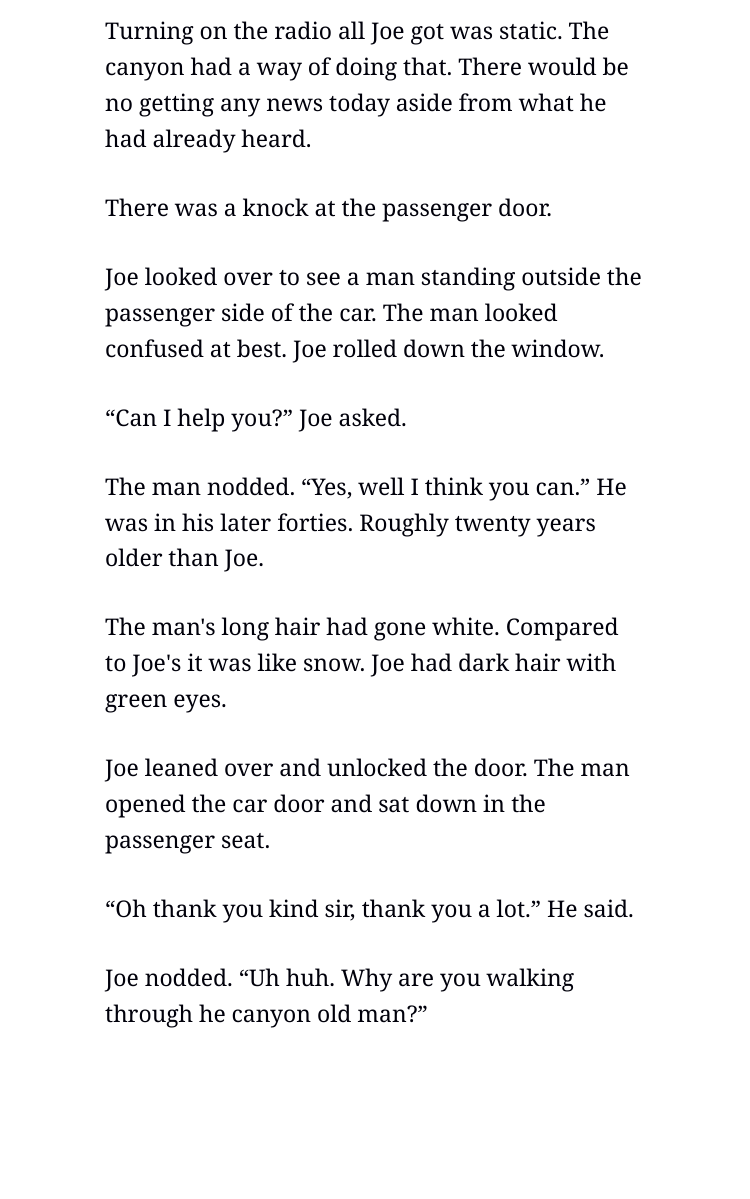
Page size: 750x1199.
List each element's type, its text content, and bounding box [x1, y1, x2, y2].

text “Can I help you?” Joe asked. [105, 402, 645, 433]
text The man nodded. “Yes, well I think you can.” He was in his later forties. Roughly twenty years older than Joe. [105, 471, 645, 574]
text “Oh thank you kind sir, thank you a lot.” He said. [105, 893, 645, 924]
text There was a knock at the passenger door. [105, 192, 645, 223]
text Joe looked over to see a man standing outside the passenger side of the car. The man looked confused at best. Joe rolled down the window. [105, 261, 645, 364]
text Joe nodded. “Uh huh. Why are you walking through he canyon old man?” [105, 962, 645, 1029]
text The man's long hair had gone white. Compared to Joe's it was like snow. Joe had dark hair with green eyes. [105, 611, 645, 714]
text Joe leaned over and unlocked the door. The man opened the car door and sat down in the passenger seat. [105, 752, 645, 855]
text Turning on the radio all Joe got was static. The canyon had a way of doing that. There would be no getting any news today aside from what he had already heard. [105, 15, 645, 154]
